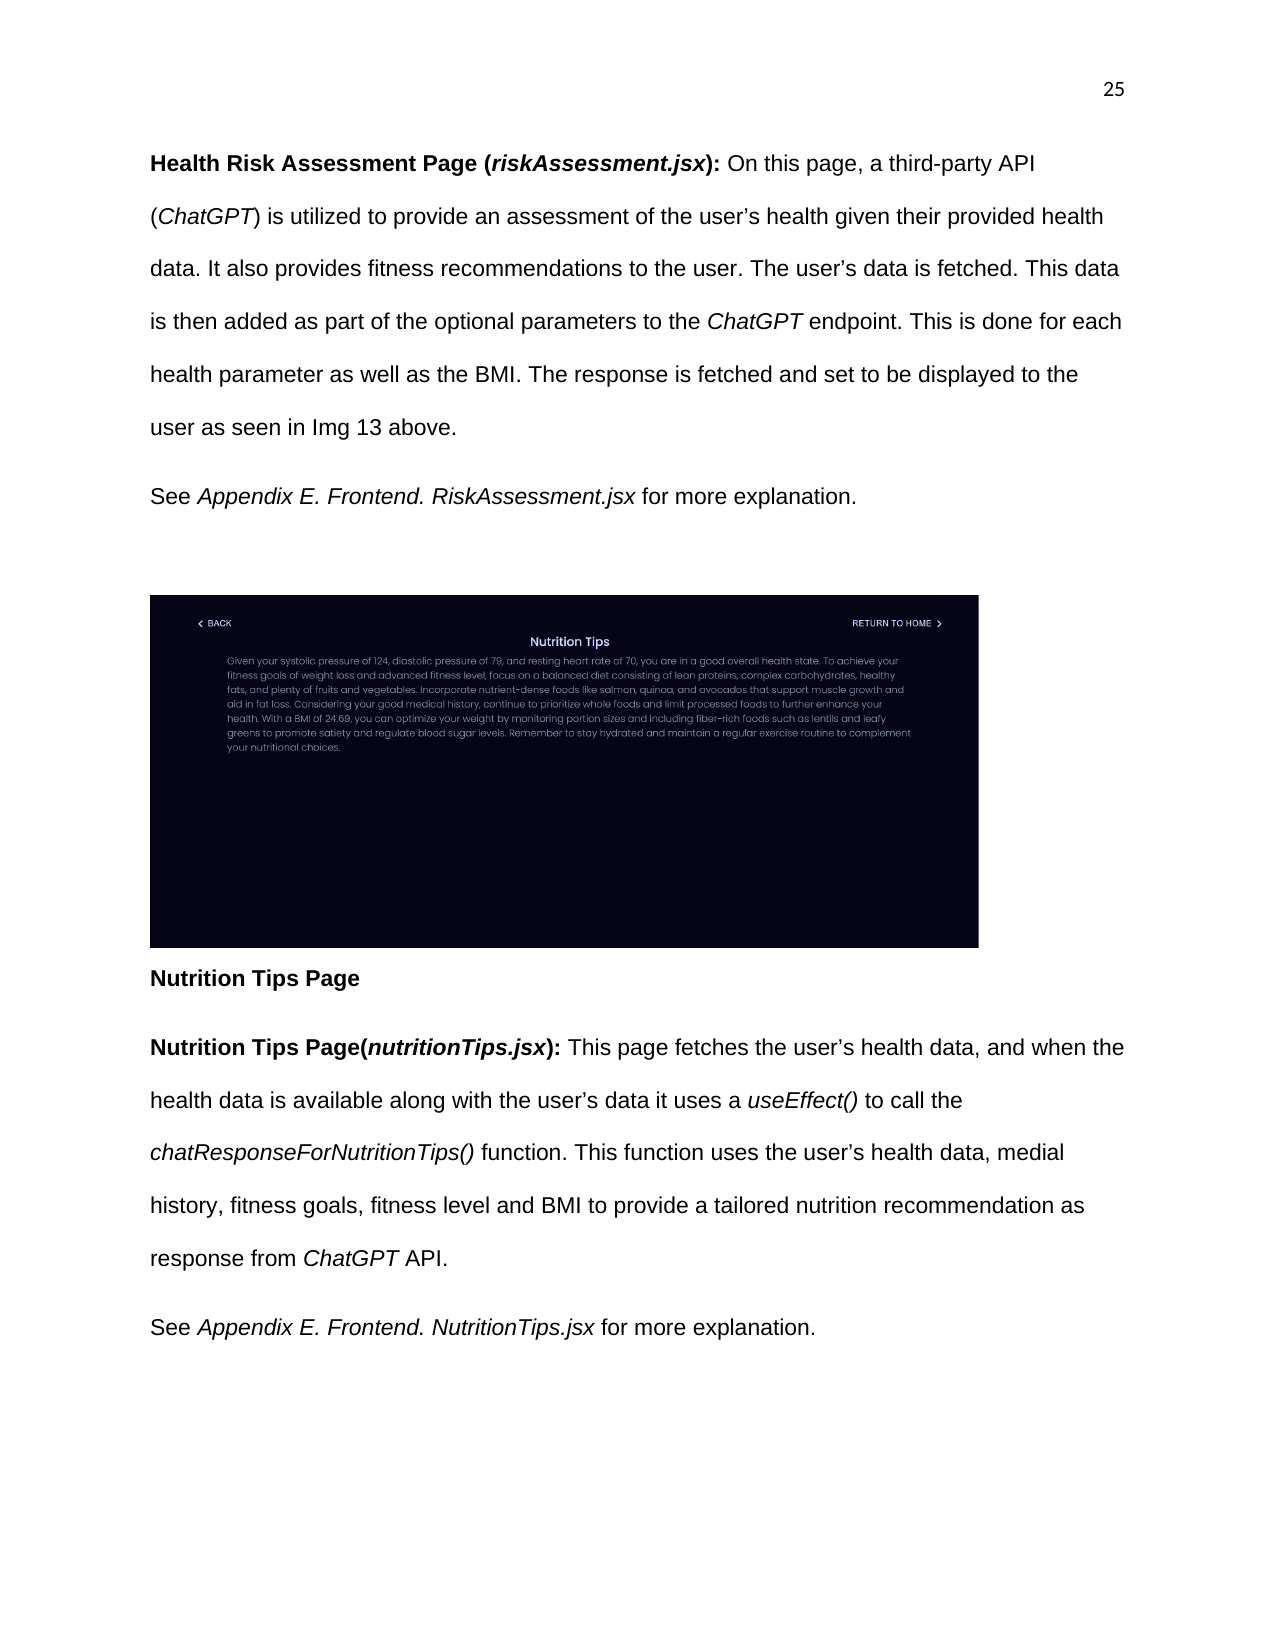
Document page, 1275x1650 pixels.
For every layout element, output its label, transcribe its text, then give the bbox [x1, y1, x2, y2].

text Nutrition Tips Page(nutritionTips.jsx): This page fetches the user’s health data, and when the health data is available along with the user’s data it uses a useEffect() to call the chatResponseForNutritionTips() function. This function uses the user’s health data, medial history, fitness goals, fitness level and BMI to provide a tailored nutrition recommendation as response from ChatGPT API. [150, 1034, 1125, 1271]
text See Appendix E. Frontend. NutritionTips.jsx for more explanation. [150, 1314, 1125, 1340]
text See Appendix E. Frontend. RiskAssessment.jsx for more explanation. [150, 483, 1125, 509]
text Health Risk Assessment Page (riskAssessment.jsx): On this page, a third-party API (ChatGPT) is utilized to provide an assessment of the user’s health given their provided health data. It also provides fitness recommendations to the user. The user’s data is fetched. This data is then added as part of the optional parameters to the ChatGPT endpoint. This is done for each health parameter as well as the BMI. The response is fetched and set to be displayed to the user as seen in Img 13 above. [150, 150, 1125, 440]
picture [150, 595, 979, 948]
text Nutrition Tips Page [150, 964, 1125, 991]
